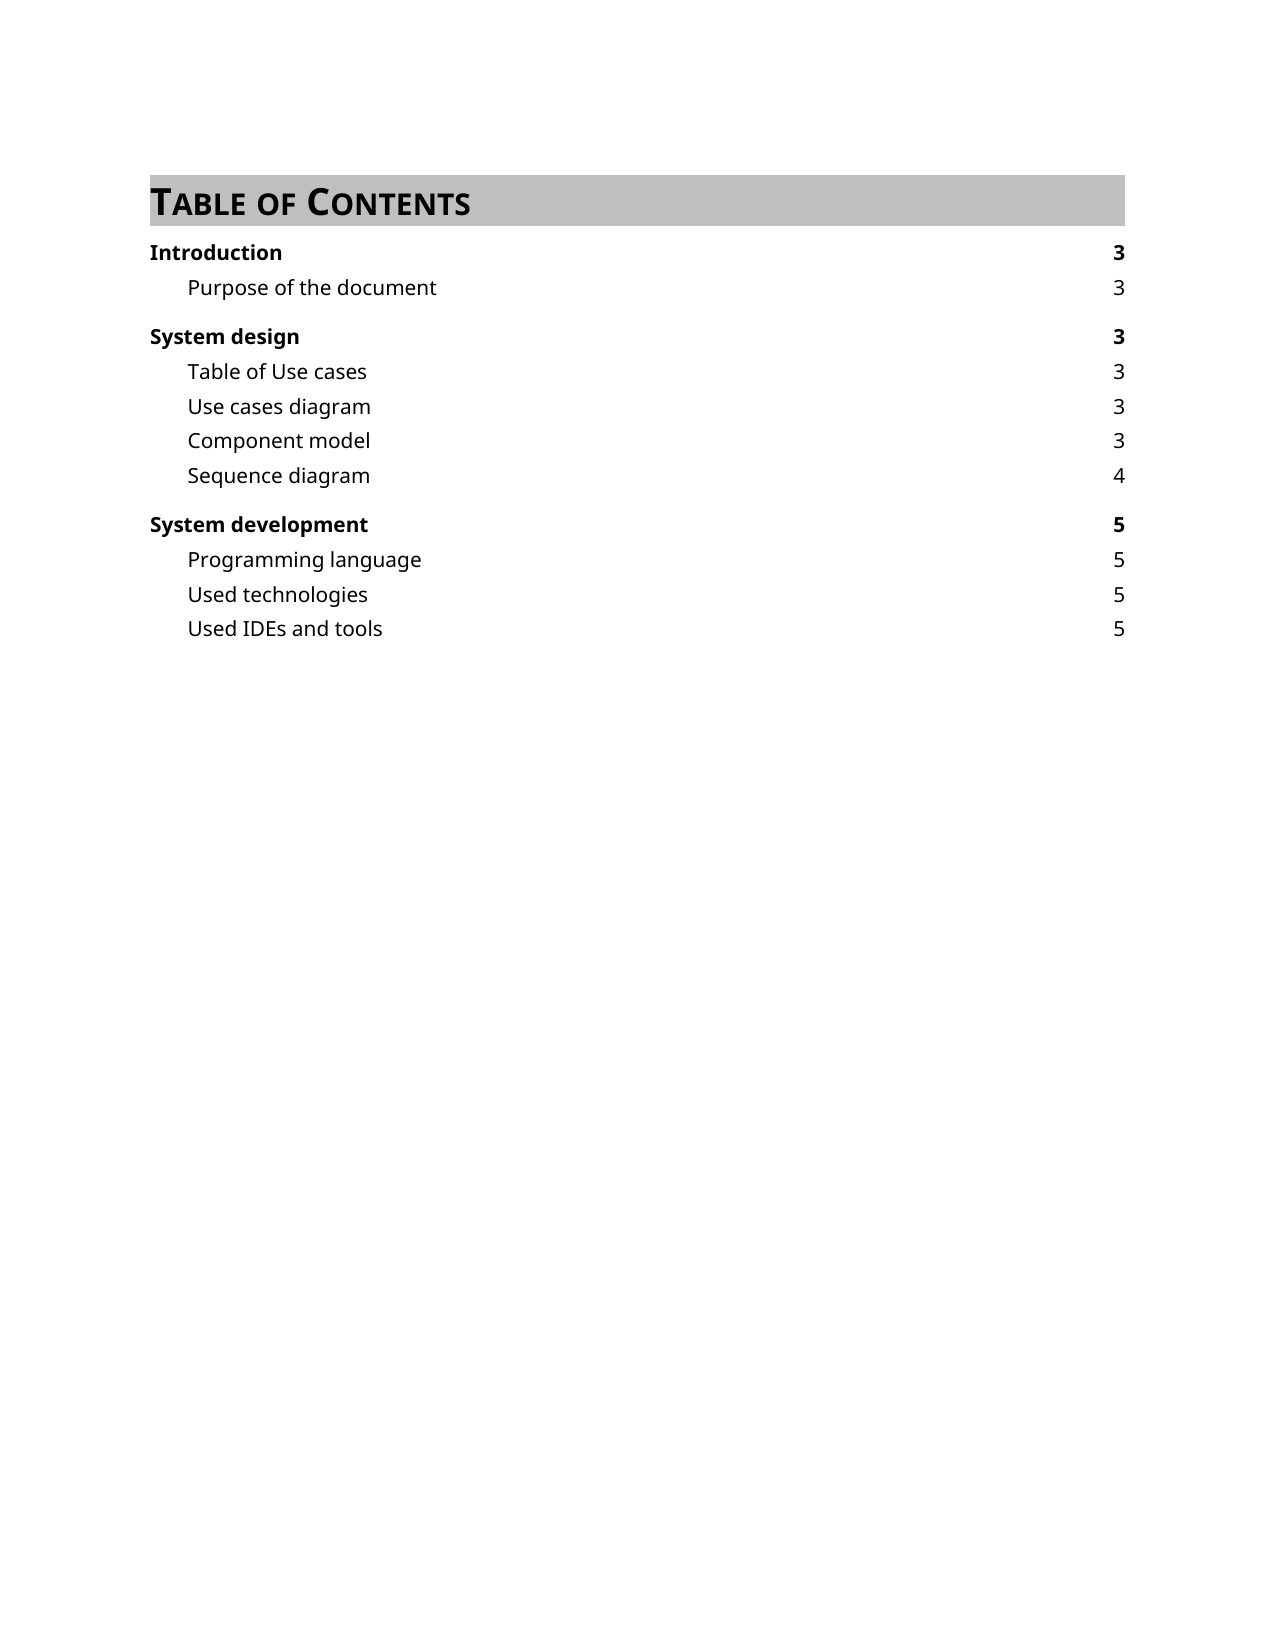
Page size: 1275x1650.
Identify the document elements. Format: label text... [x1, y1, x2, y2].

text Table of Contents [150, 175, 1125, 226]
